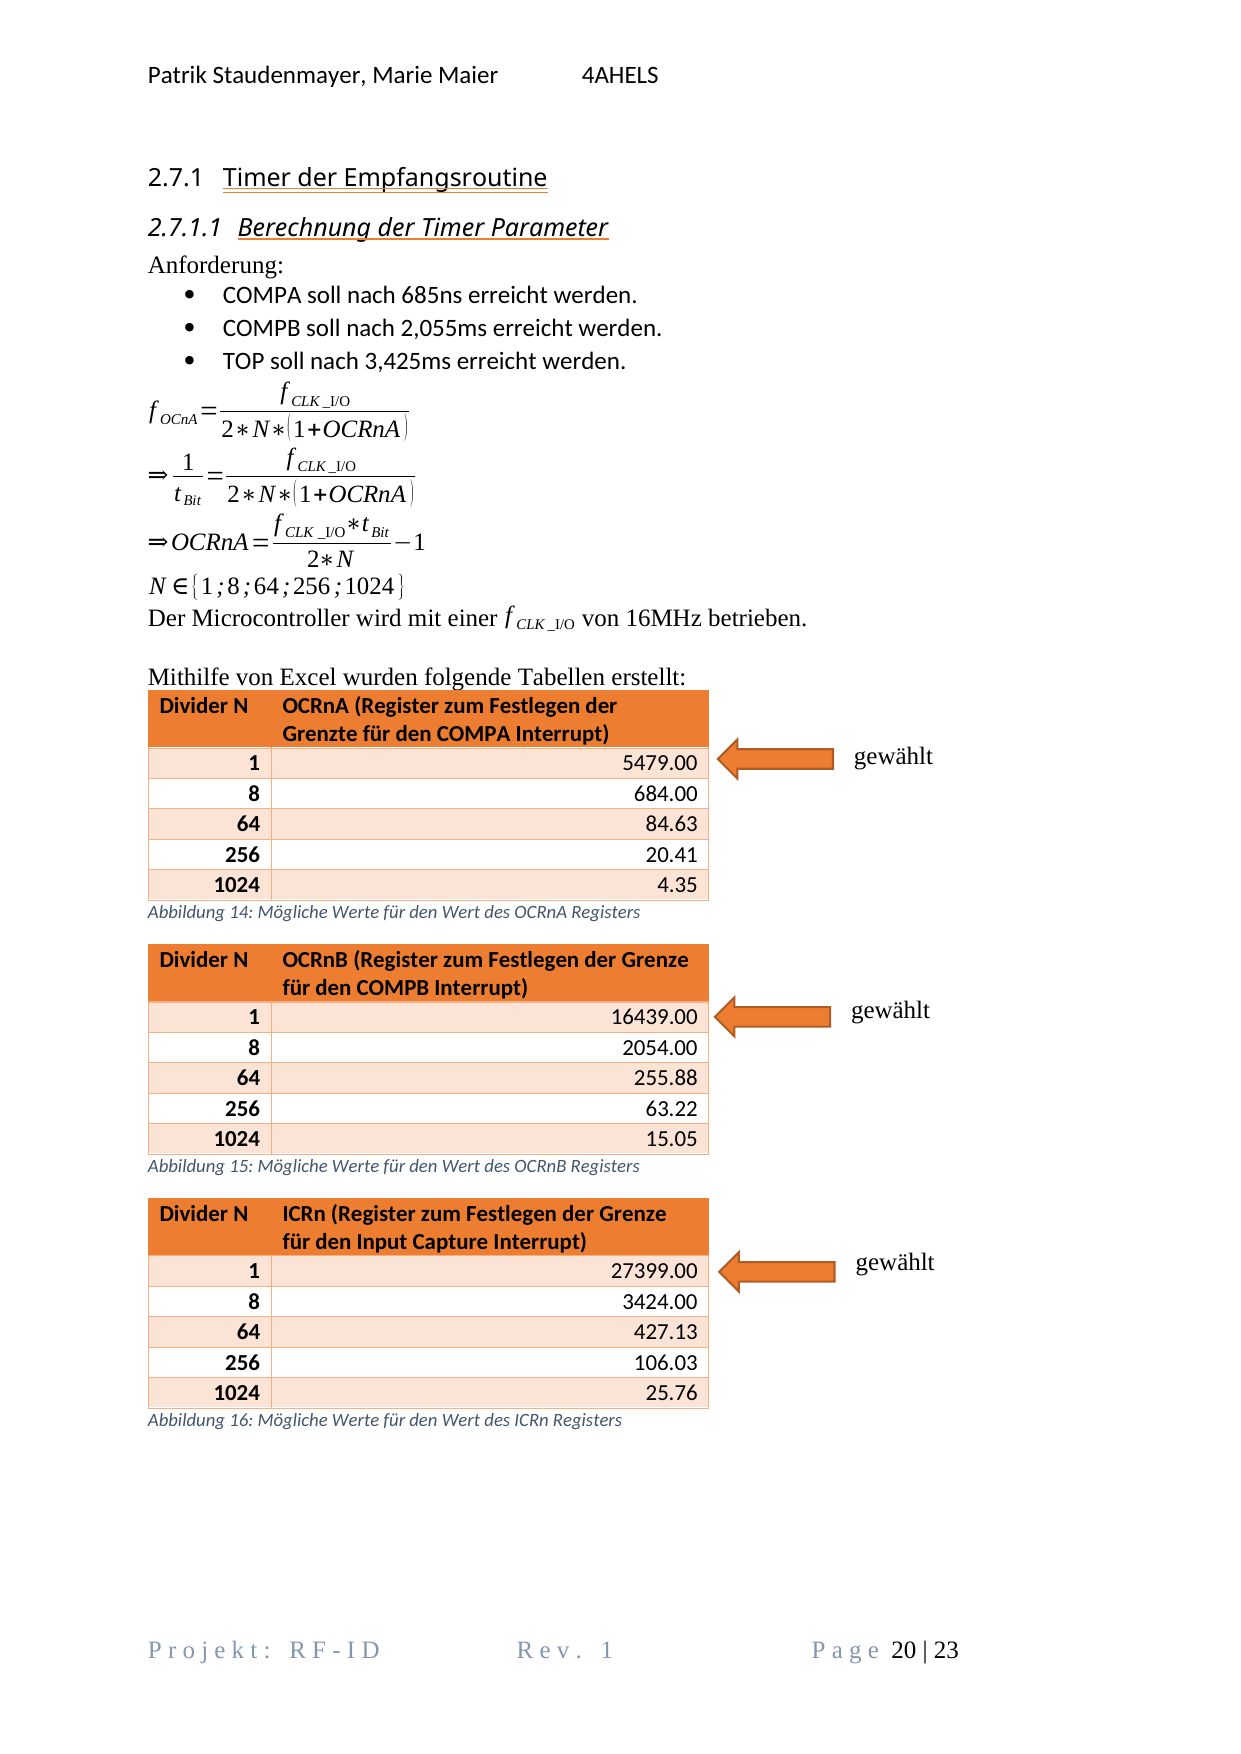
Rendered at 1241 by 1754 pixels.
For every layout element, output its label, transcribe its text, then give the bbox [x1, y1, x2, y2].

subtitle Berechnung der Timer Parameter [148, 209, 1093, 243]
table_header OCRnB (Register zum Festlegen der Grenze für den COMPB Interrupt) [272, 945, 708, 1001]
table_cell 1 [149, 1003, 271, 1032]
table_cell 8 [149, 1287, 271, 1316]
table_cell 27399.00 [272, 1256, 708, 1286]
list COMPA soll nach 685ns erreicht werden. [185, 279, 1093, 309]
table_cell 84.63 [272, 809, 708, 839]
table_header ICRn (Register zum Festlegen der Grenze für den Input Capture Interrupt) [272, 1199, 708, 1255]
table_cell 64 [149, 809, 271, 839]
table_header Divider N [149, 691, 271, 747]
table_cell 8 [149, 1033, 271, 1062]
table_cell 1024 [149, 1378, 271, 1407]
table_cell 427.13 [272, 1317, 708, 1347]
table_cell 64 [149, 1063, 271, 1093]
table_cell 25.76 [272, 1378, 708, 1407]
text Der Microcontroller wird mit einer von 16MHz betrieben. [148, 602, 1093, 633]
table_cell 64 [149, 1317, 271, 1347]
table_cell 15.05 [272, 1124, 708, 1153]
table_cell 8 [149, 779, 271, 808]
table_cell 3424.00 [272, 1287, 708, 1316]
table_cell 684.00 [272, 779, 708, 808]
table_cell 63.22 [272, 1094, 708, 1123]
table_cell 1024 [149, 1124, 271, 1153]
table_cell 256 [149, 840, 271, 869]
table_cell 5479.00 [272, 749, 708, 778]
table_header OCRnA (Register zum Festlegen der Grenzte für den COMPA Interrupt) [272, 691, 708, 747]
table_cell 16439.00 [272, 1003, 708, 1032]
table_cell 1 [149, 1256, 271, 1286]
table_cell 4.35 [272, 870, 708, 899]
text Mithilfe von Excel wurden folgende Tabellen erstellt: [148, 662, 1093, 690]
table_cell 256 [149, 1348, 271, 1377]
table_cell 1024 [149, 870, 271, 899]
text Anforderung: [148, 250, 1093, 279]
table_header Divider N [149, 1199, 271, 1255]
table_header Divider N [149, 945, 271, 1001]
subtitle Timer der Empfangsroutine [148, 160, 1093, 194]
table_cell 20.41 [272, 840, 708, 869]
list TOP soll nach 3,425ms erreicht werden. [185, 345, 1093, 375]
table_cell 2054.00 [272, 1033, 708, 1062]
table_cell 106.03 [272, 1348, 708, 1377]
list COMPB soll nach 2,055ms erreicht werden. [185, 312, 1093, 342]
table_cell 1 [149, 749, 271, 778]
table_cell 255.88 [272, 1063, 708, 1093]
table_cell 256 [149, 1094, 271, 1123]
